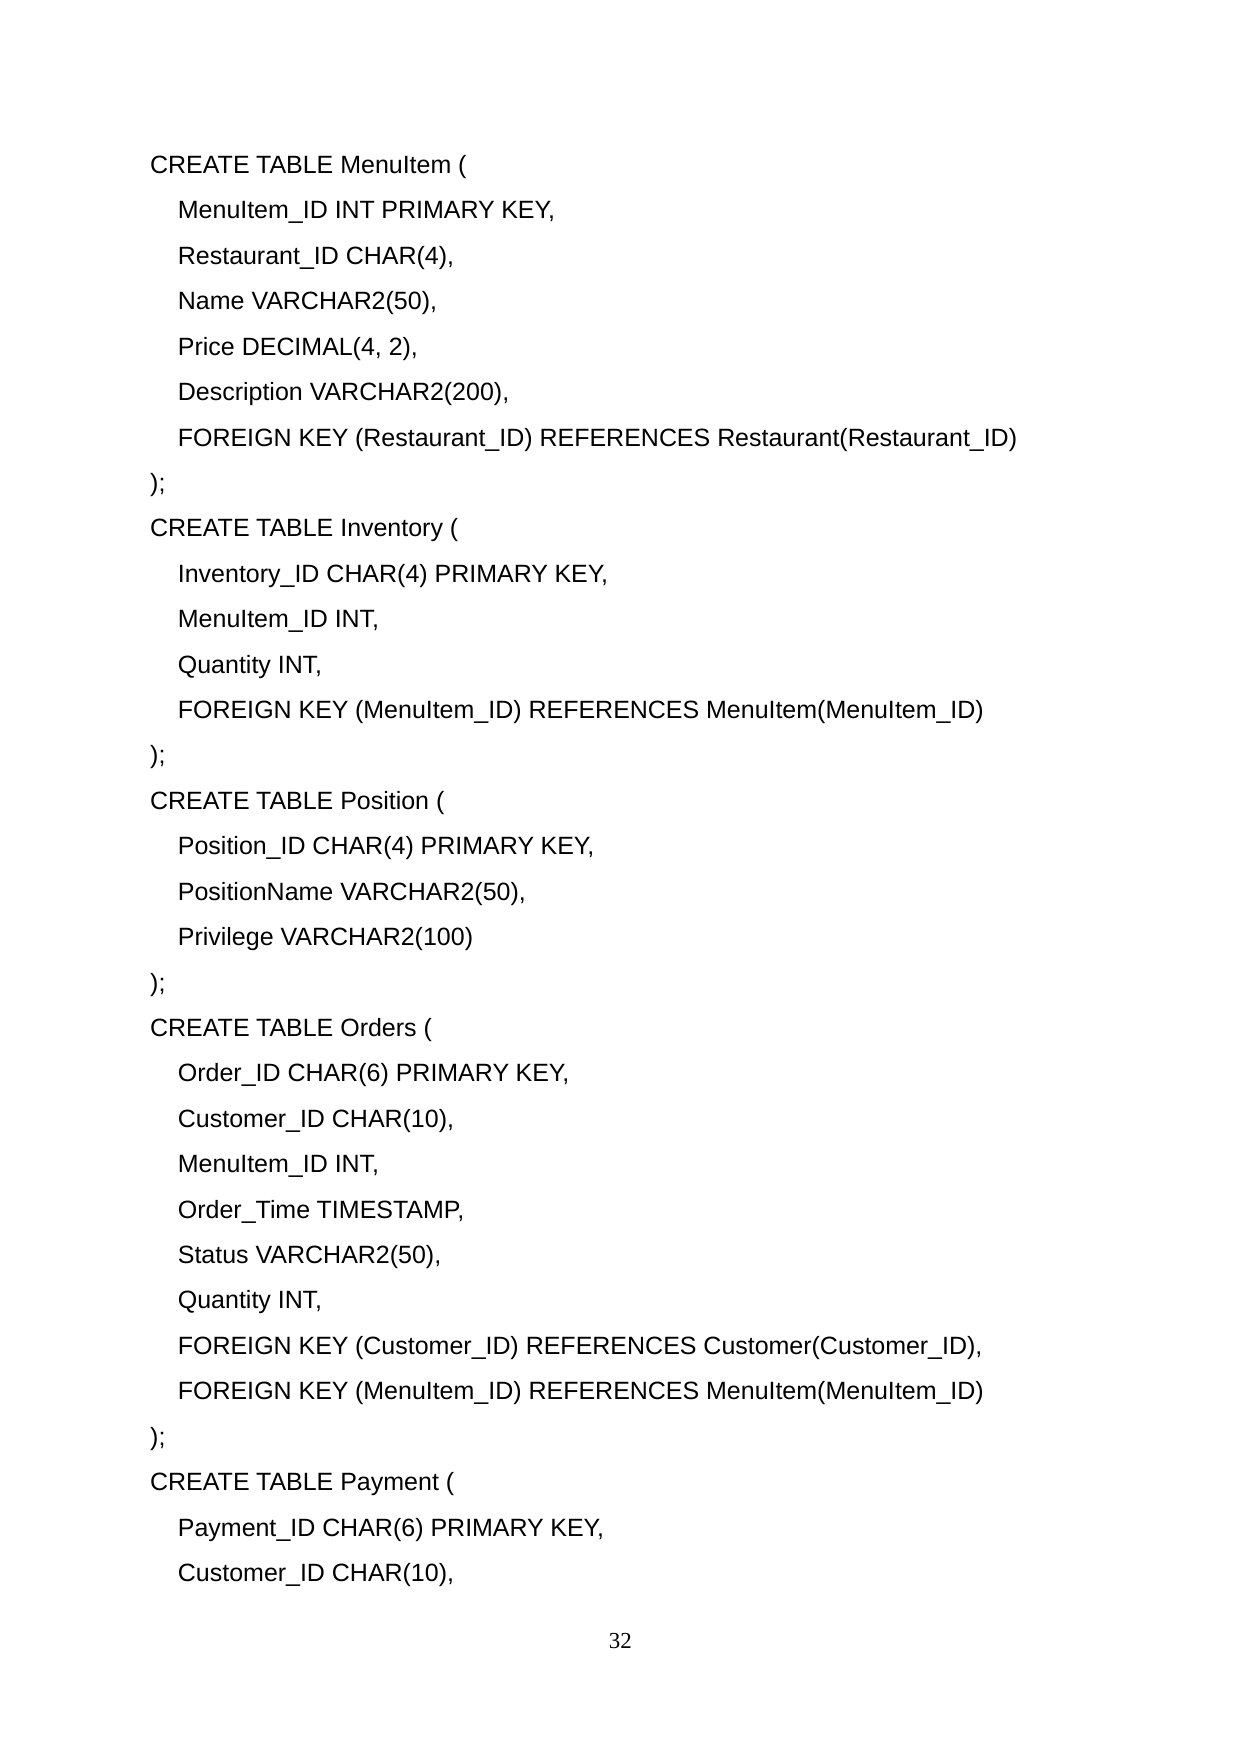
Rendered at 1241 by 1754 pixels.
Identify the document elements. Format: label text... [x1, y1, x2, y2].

text FOREIGN KEY (MenuItem_ID) REFERENCES MenuItem(MenuItem_ID) [150, 695, 1090, 724]
text MenuItem_ID INT, [150, 1149, 1090, 1178]
text Price DECIMAL(4, 2), [150, 332, 1090, 360]
text Restaurant_ID CHAR(4), [150, 241, 1090, 269]
text FOREIGN KEY (MenuItem_ID) REFERENCES MenuItem(MenuItem_ID) [150, 1376, 1090, 1405]
text PositionName VARCHAR2(50), [150, 877, 1090, 905]
text FOREIGN KEY (Customer_ID) REFERENCES Customer(Customer_ID), [150, 1331, 1090, 1359]
text CREATE TABLE MenuItem ( [150, 150, 1090, 179]
text CREATE TABLE Position ( [150, 786, 1090, 814]
text Customer_ID CHAR(10), [150, 1558, 1090, 1587]
text ); [150, 468, 1090, 497]
text Status VARCHAR2(50), [150, 1240, 1090, 1269]
text CREATE TABLE Inventory ( [150, 513, 1090, 542]
text ); [150, 1422, 1090, 1450]
text FOREIGN KEY (Restaurant_ID) REFERENCES Restaurant(Restaurant_ID) [150, 422, 1090, 451]
text MenuItem_ID INT, [150, 604, 1090, 633]
text Inventory_ID CHAR(4) PRIMARY KEY, [150, 559, 1090, 587]
text Customer_ID CHAR(10), [150, 1104, 1090, 1132]
text CREATE TABLE Payment ( [150, 1467, 1090, 1496]
text Quantity INT, [150, 1285, 1090, 1314]
text Order_ID CHAR(6) PRIMARY KEY, [150, 1058, 1090, 1087]
text Description VARCHAR2(200), [150, 377, 1090, 406]
text Position_ID CHAR(4) PRIMARY KEY, [150, 831, 1090, 860]
text Privilege VARCHAR2(100) [150, 922, 1090, 951]
text MenuItem_ID INT PRIMARY KEY, [150, 195, 1090, 224]
text Payment_ID CHAR(6) PRIMARY KEY, [150, 1512, 1090, 1541]
text Name VARCHAR2(50), [150, 286, 1090, 315]
text Order_Time TIMESTAMP, [150, 1194, 1090, 1223]
text ); [150, 740, 1090, 769]
text ); [150, 967, 1090, 996]
text CREATE TABLE Orders ( [150, 1013, 1090, 1042]
text Quantity INT, [150, 649, 1090, 678]
